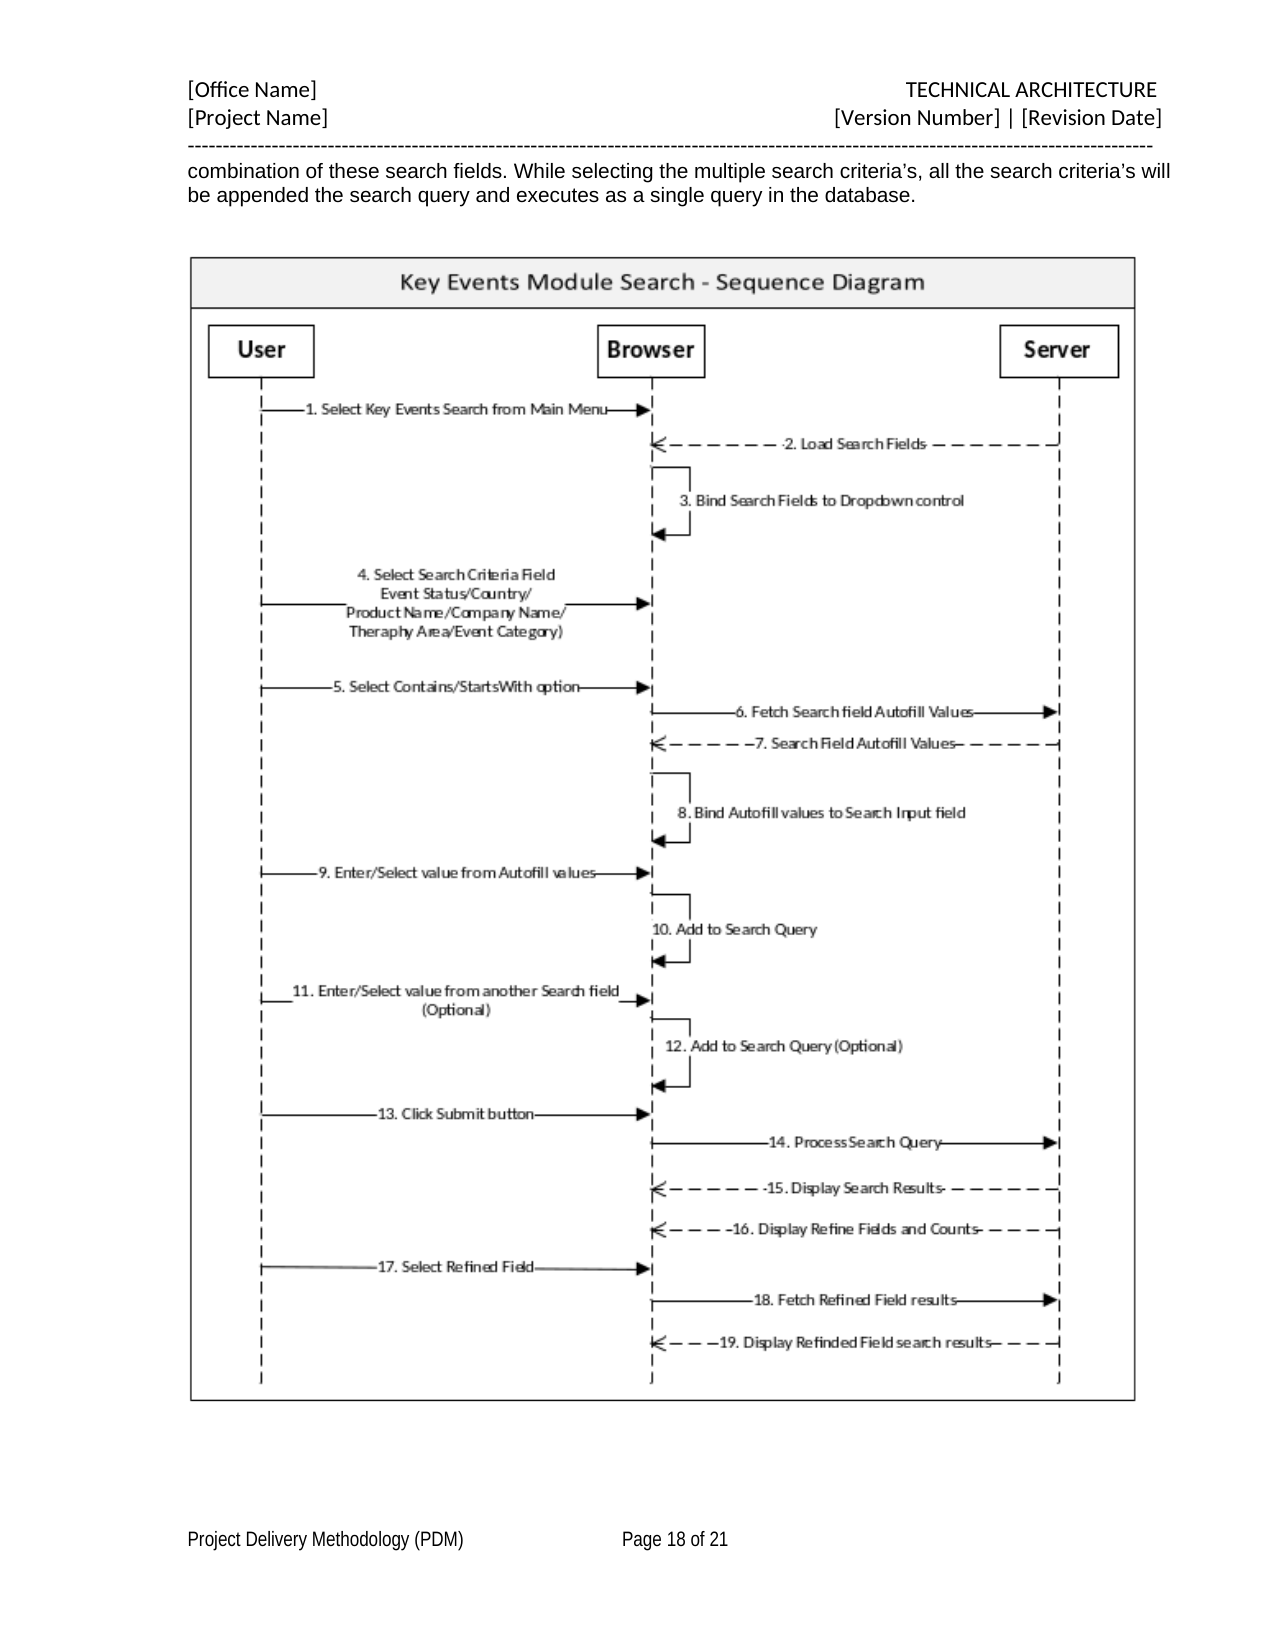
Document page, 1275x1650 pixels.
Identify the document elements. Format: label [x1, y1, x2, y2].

text [187, 159, 1172, 207]
